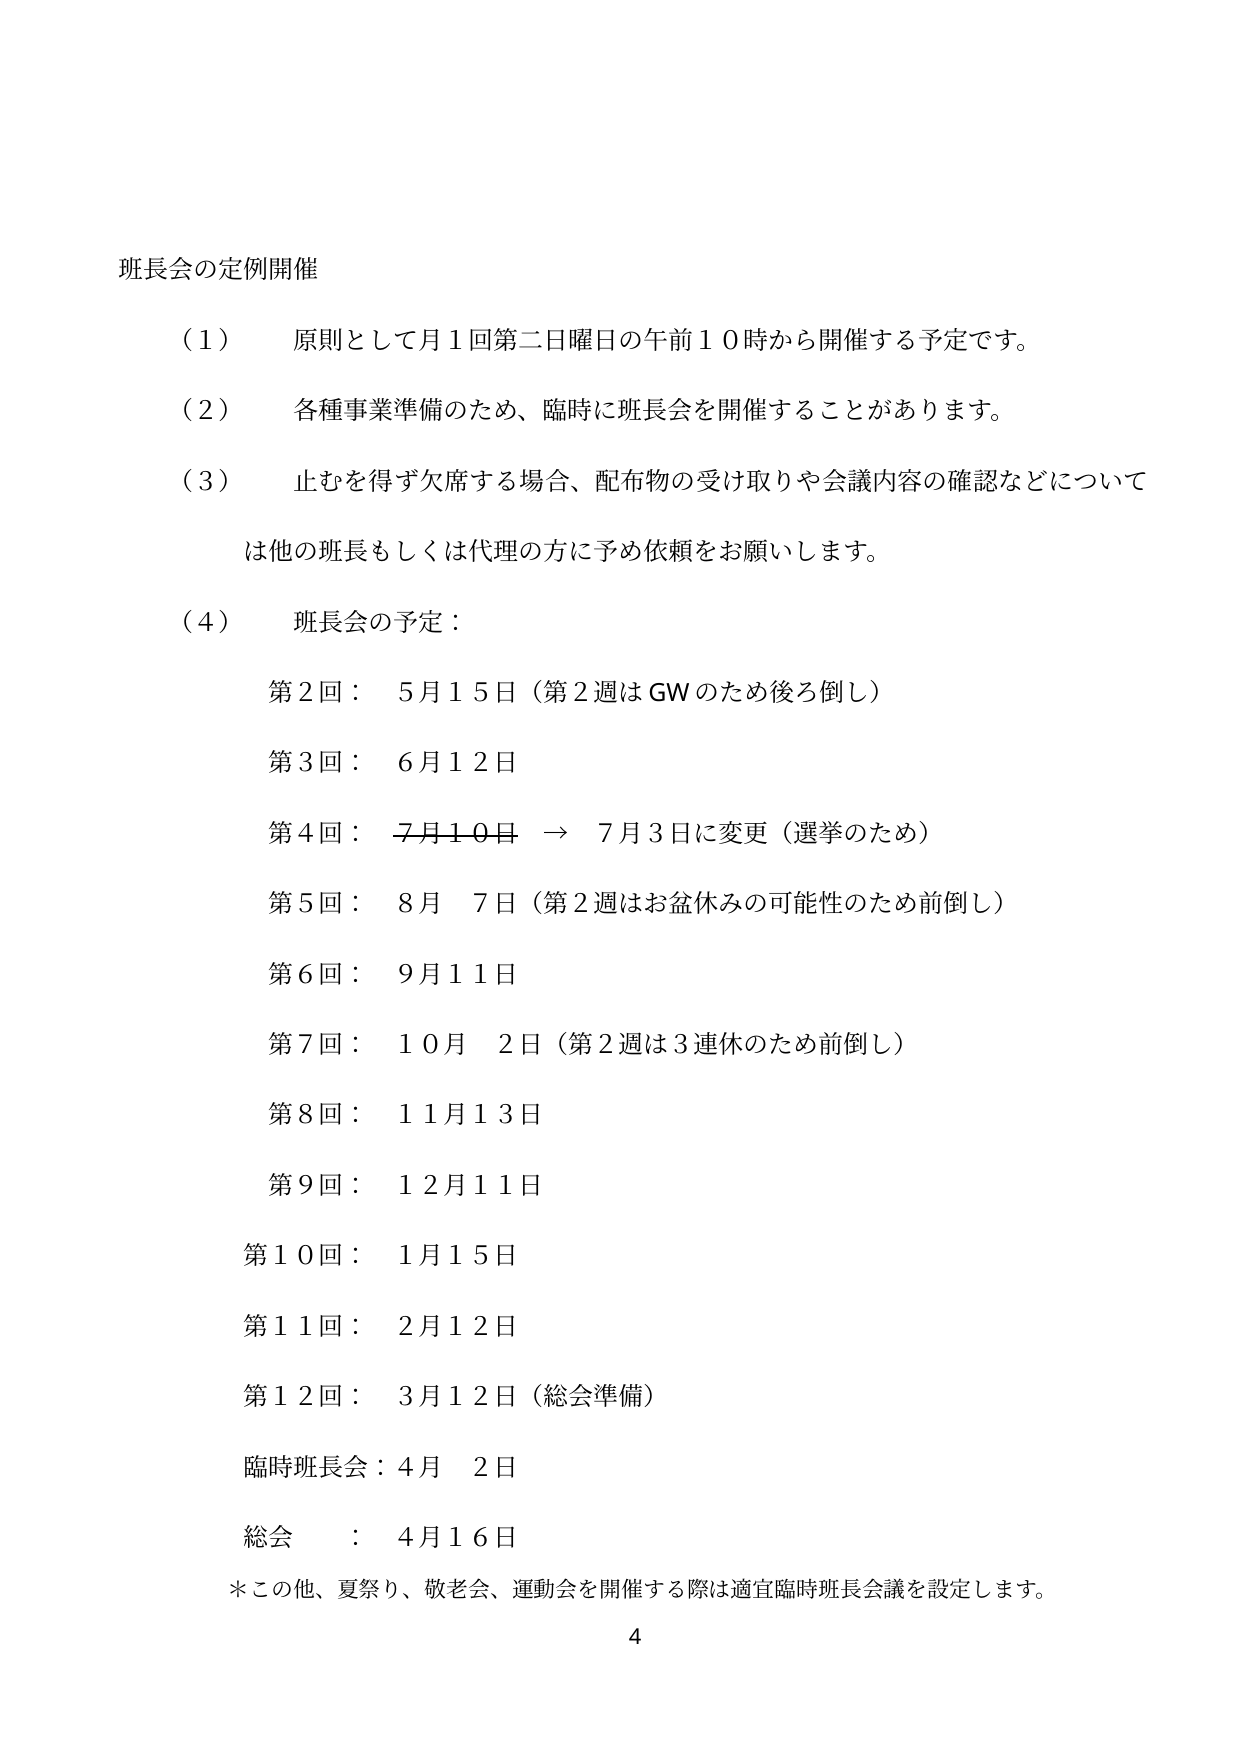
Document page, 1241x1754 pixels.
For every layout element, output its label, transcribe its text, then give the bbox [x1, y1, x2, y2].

text 臨時班長会：４月 ２日 [118, 1430, 1152, 1500]
text 第７回： １０月 ２日（第２週は３連休のため前倒し） [243, 1007, 1152, 1078]
text 第８回： １１月１３日 [243, 1078, 1152, 1148]
text 第１２回： ３月１２日（総会準備） [118, 1359, 1152, 1430]
list 班長会の予定： [168, 585, 1152, 655]
text 第４回： ７月１０日 → ７月３日に変更（選挙のため） [243, 796, 1152, 867]
text 第５回： ８月 ７日（第２週はお盆休みの可能性のため前倒し） [243, 867, 1152, 937]
text 第９回： １２月１１日 [243, 1148, 1152, 1219]
list 止むを得ず欠席する場合、配布物の受け取りや会議内容の確認などについては他の班長もしくは代理の方に予め依頼をお願いします。 [168, 444, 1152, 585]
text 第１０回： １月１５日 [118, 1219, 1152, 1289]
text 第３回： ６月１２日 [243, 726, 1152, 796]
list 各種事業準備のため、臨時に班長会を開催することがあります。 [168, 374, 1152, 444]
text 総会 ： ４月１６日 [118, 1500, 1152, 1571]
text 第１１回： ２月１２日 [118, 1289, 1152, 1359]
list 原則として月１回第二日曜日の午前１０時から開催する予定です。 [168, 303, 1152, 374]
text 第２回： ５月１５日（第２週はGWのため後ろ倒し） [243, 655, 1152, 726]
text 班長会の定例開催 [118, 233, 1152, 303]
text ＊この他、夏祭り、敬老会、運動会を開催する際は適宜臨時班長会議を設定します。 [118, 1571, 1152, 1606]
text 第６回： ９月１１日 [243, 937, 1152, 1007]
